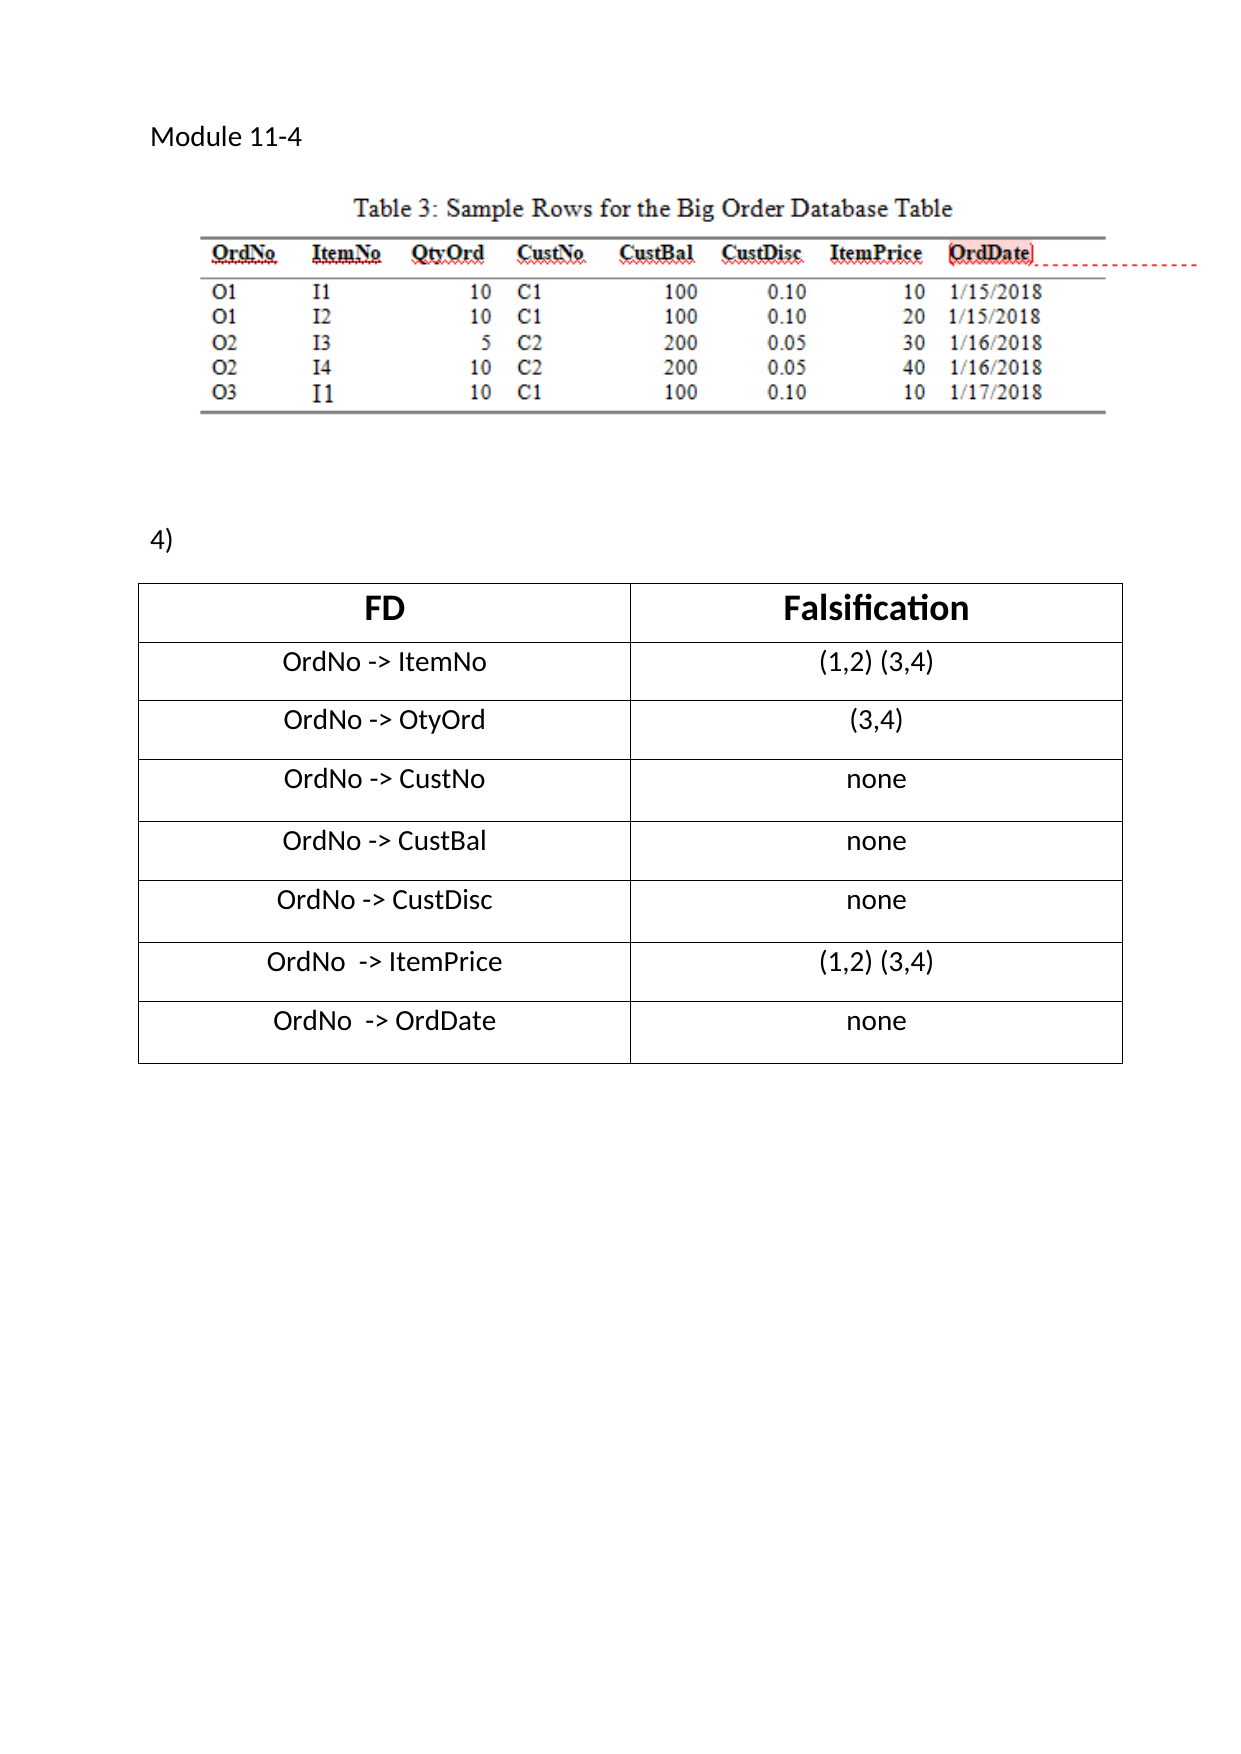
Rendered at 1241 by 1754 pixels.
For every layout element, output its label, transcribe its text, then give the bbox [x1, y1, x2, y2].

table_cell none [631, 1002, 1122, 1063]
table_header Falsification [631, 584, 1122, 642]
table_cell none [631, 881, 1122, 942]
table_cell OrdNo -> ItemPrice [139, 943, 630, 1001]
table_header FD [139, 584, 630, 642]
table_cell (1,2) (3,4) [631, 943, 1122, 1001]
table_cell none [631, 760, 1122, 821]
table_cell OrdNo -> OtyOrd [139, 701, 630, 759]
table_cell OrdNo -> ItemNo [139, 643, 630, 700]
text Module 11-4 [150, 118, 1090, 154]
table_cell OrdNo -> CustDisc [139, 881, 630, 942]
table_cell OrdNo -> OrdDate [139, 1002, 630, 1063]
table_cell OrdNo -> CustNo [139, 760, 630, 821]
text 4) [150, 521, 1090, 557]
table_cell (3,4) [631, 701, 1122, 759]
table_cell (1,2) (3,4) [631, 643, 1122, 700]
picture [150, 180, 1200, 435]
table_cell OrdNo -> CustBal [139, 822, 630, 880]
table_cell none [631, 822, 1122, 880]
